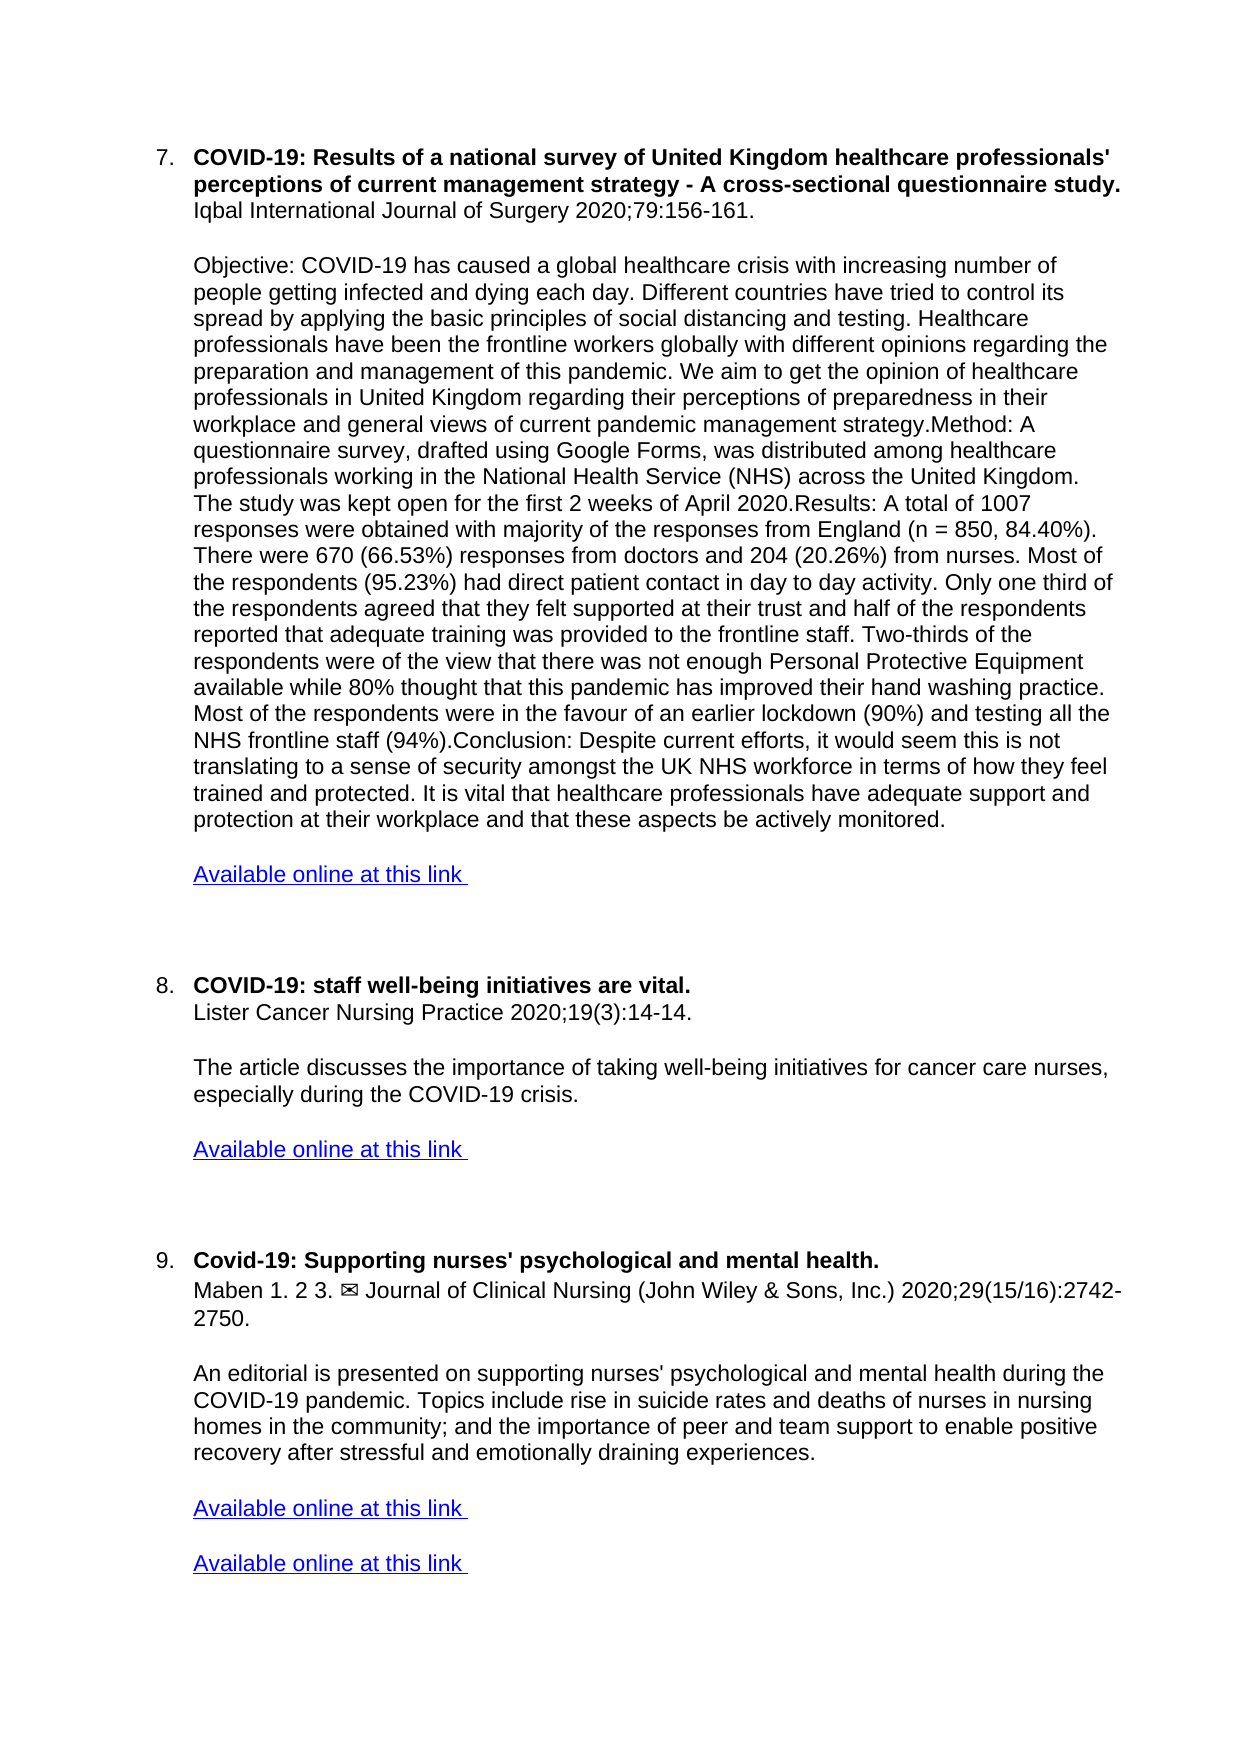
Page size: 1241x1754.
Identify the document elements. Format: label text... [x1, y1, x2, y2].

text An editorial is presented on supporting nurses' psychological and mental health during the COVID-19 pandemic. Topics include rise in suicide rates and deaths of nurses in nursing homes in the community; and the importance of peer and team support to enable positive recovery after stressful and emotionally draining experiences. [193, 1360, 1122, 1466]
text Available online at this link [193, 1136, 1122, 1162]
text The article discusses the importance of taking well-being initiatives for cancer care nurses, especially during the COVID-19 crisis. [193, 1054, 1122, 1107]
text Objective: COVID-19 has caused a global healthcare crisis with increasing number of people getting infected and dying each day. Different countries have tried to control its spread by applying the basic principles of social distancing and testing. Healthcare professionals have been the frontline workers globally with different opinions regarding the preparation and management of this pandemic. We aim to get the opinion of healthcare professionals in United Kingdom regarding their perceptions of preparedness in their workplace and general views of current pandemic management strategy.Method: A questionnaire survey, drafted using Google Forms, was distributed among healthcare professionals working in the National Health Service (NHS) across the United Kingdom. The study was kept open for the first 2 weeks of April 2020.Results: A total of 1007 responses were obtained with majority of the responses from England (n = 850, 84.40%). There were 670 (66.53%) responses from doctors and 204 (20.26%) from nurses. Most of the respondents (95.23%) had direct patient contact in day to day activity. Only one third of the respondents agreed that they felt supported at their trust and half of the respondents reported that adequate training was provided to the frontline staff. Two-thirds of the respondents were of the view that there was not enough Personal Protective Equipment available while 80% thought that this pandemic has improved their hand washing practice. Most of the respondents were in the favour of an earlier lockdown (90%) and testing all the NHS frontline staff (94%).Conclusion: Despite current efforts, it would seem this is not translating to a sense of security amongst the UK NHS workforce in terms of how they feel trained and protected. It is vital that healthcare professionals have adequate support and protection at their workplace and that these aspects be actively monitored. [193, 252, 1122, 832]
list COVID-19: Results of a national survey of United Kingdom healthcare professionals' perceptions of current management strategy - A cross-sectional questionnaire study. Iqbal International Journal of Surgery 2020;79:156-161. [156, 144, 1122, 223]
list Covid-19: Supporting nurses' psychological and mental health. Maben 1. 2 3. ✉ Journal of Clinical Nursing (John Wiley & Sons, Inc.) 2020;29(15/16):2742-2750. [156, 1247, 1122, 1331]
text Available online at this link [193, 1550, 1122, 1577]
text Available online at this link [193, 861, 1122, 888]
list COVID-19: staff well-being initiatives are vital. Lister Cancer Nursing Practice 2020;19(3):14-14. [156, 972, 1122, 1025]
text Available online at this link [193, 1495, 1122, 1521]
